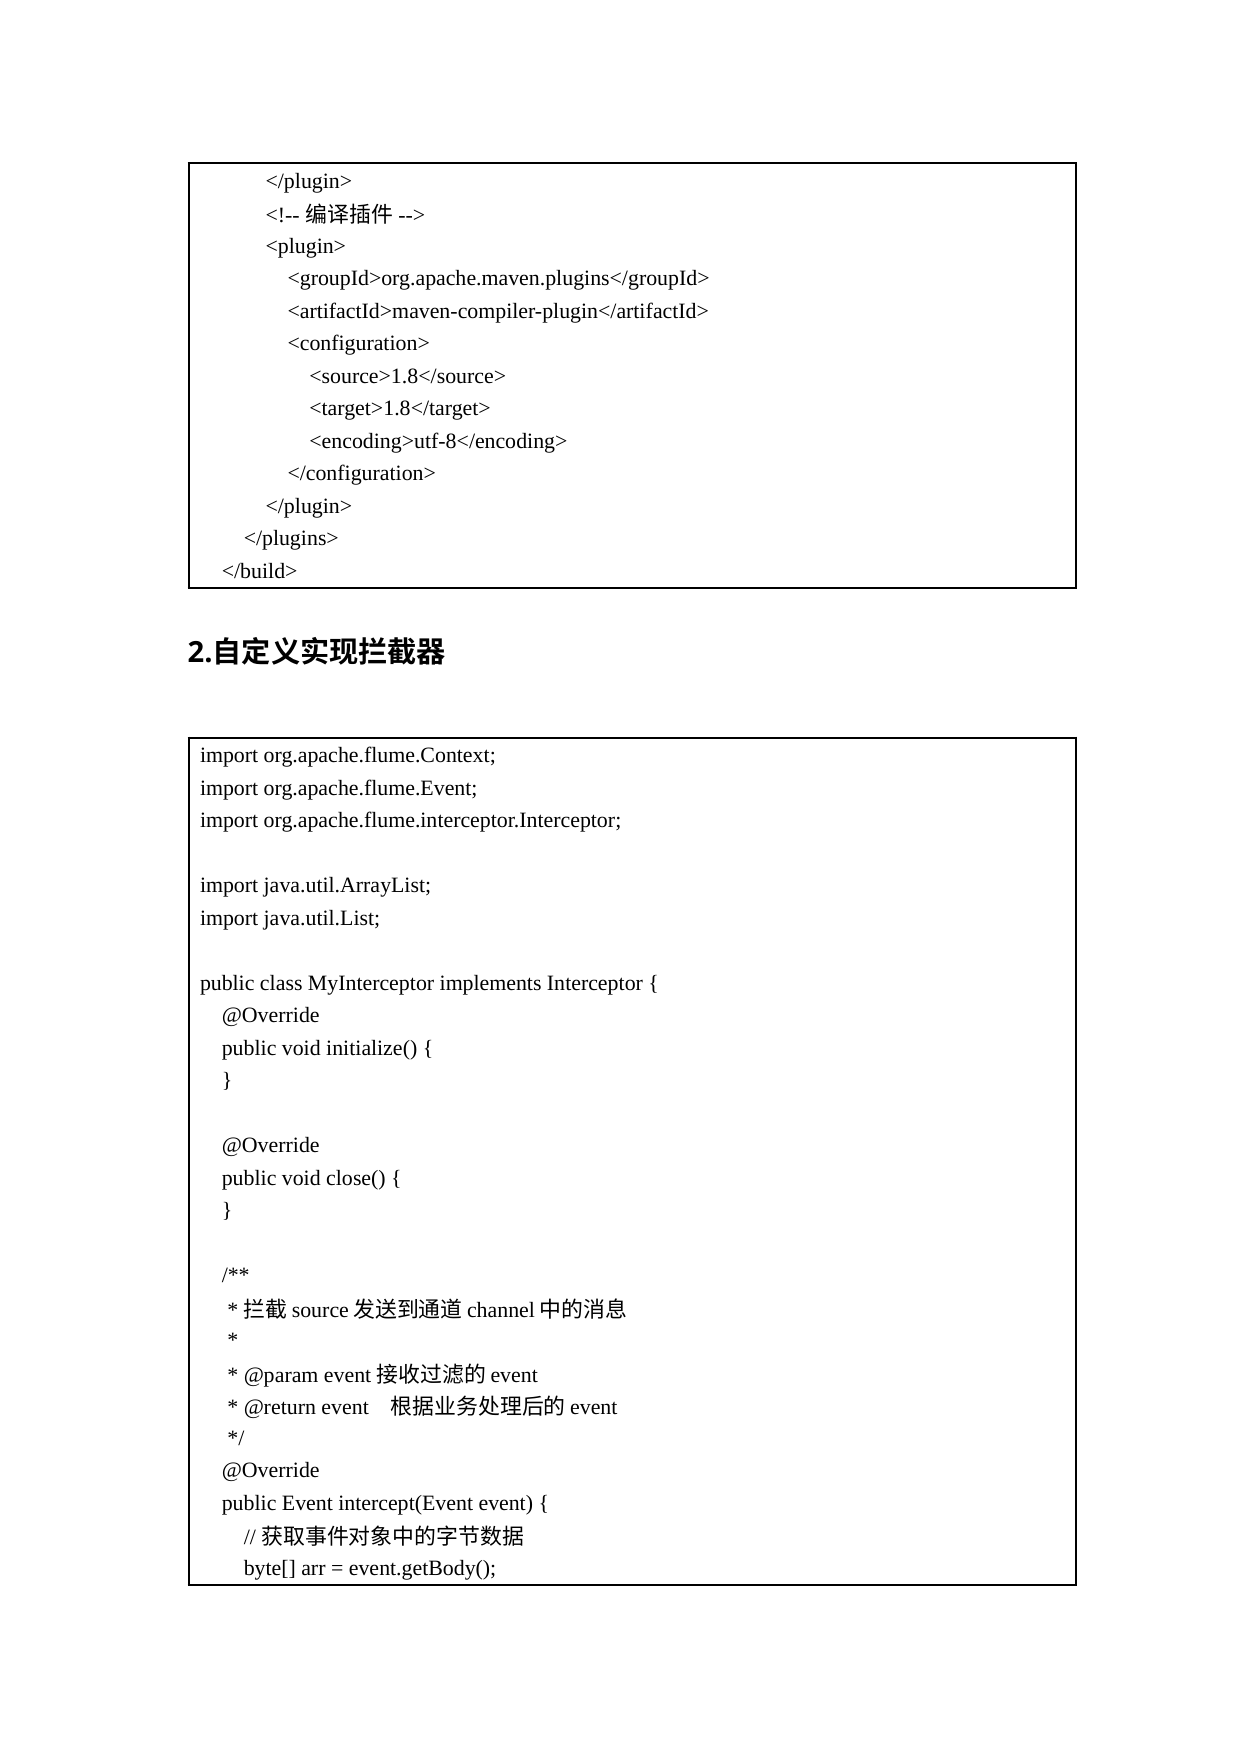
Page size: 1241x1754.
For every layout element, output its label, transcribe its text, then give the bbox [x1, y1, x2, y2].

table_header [190, 164, 1075, 587]
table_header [190, 739, 1075, 1584]
subtitle 2.自定义实现拦截器 [187, 618, 1053, 683]
